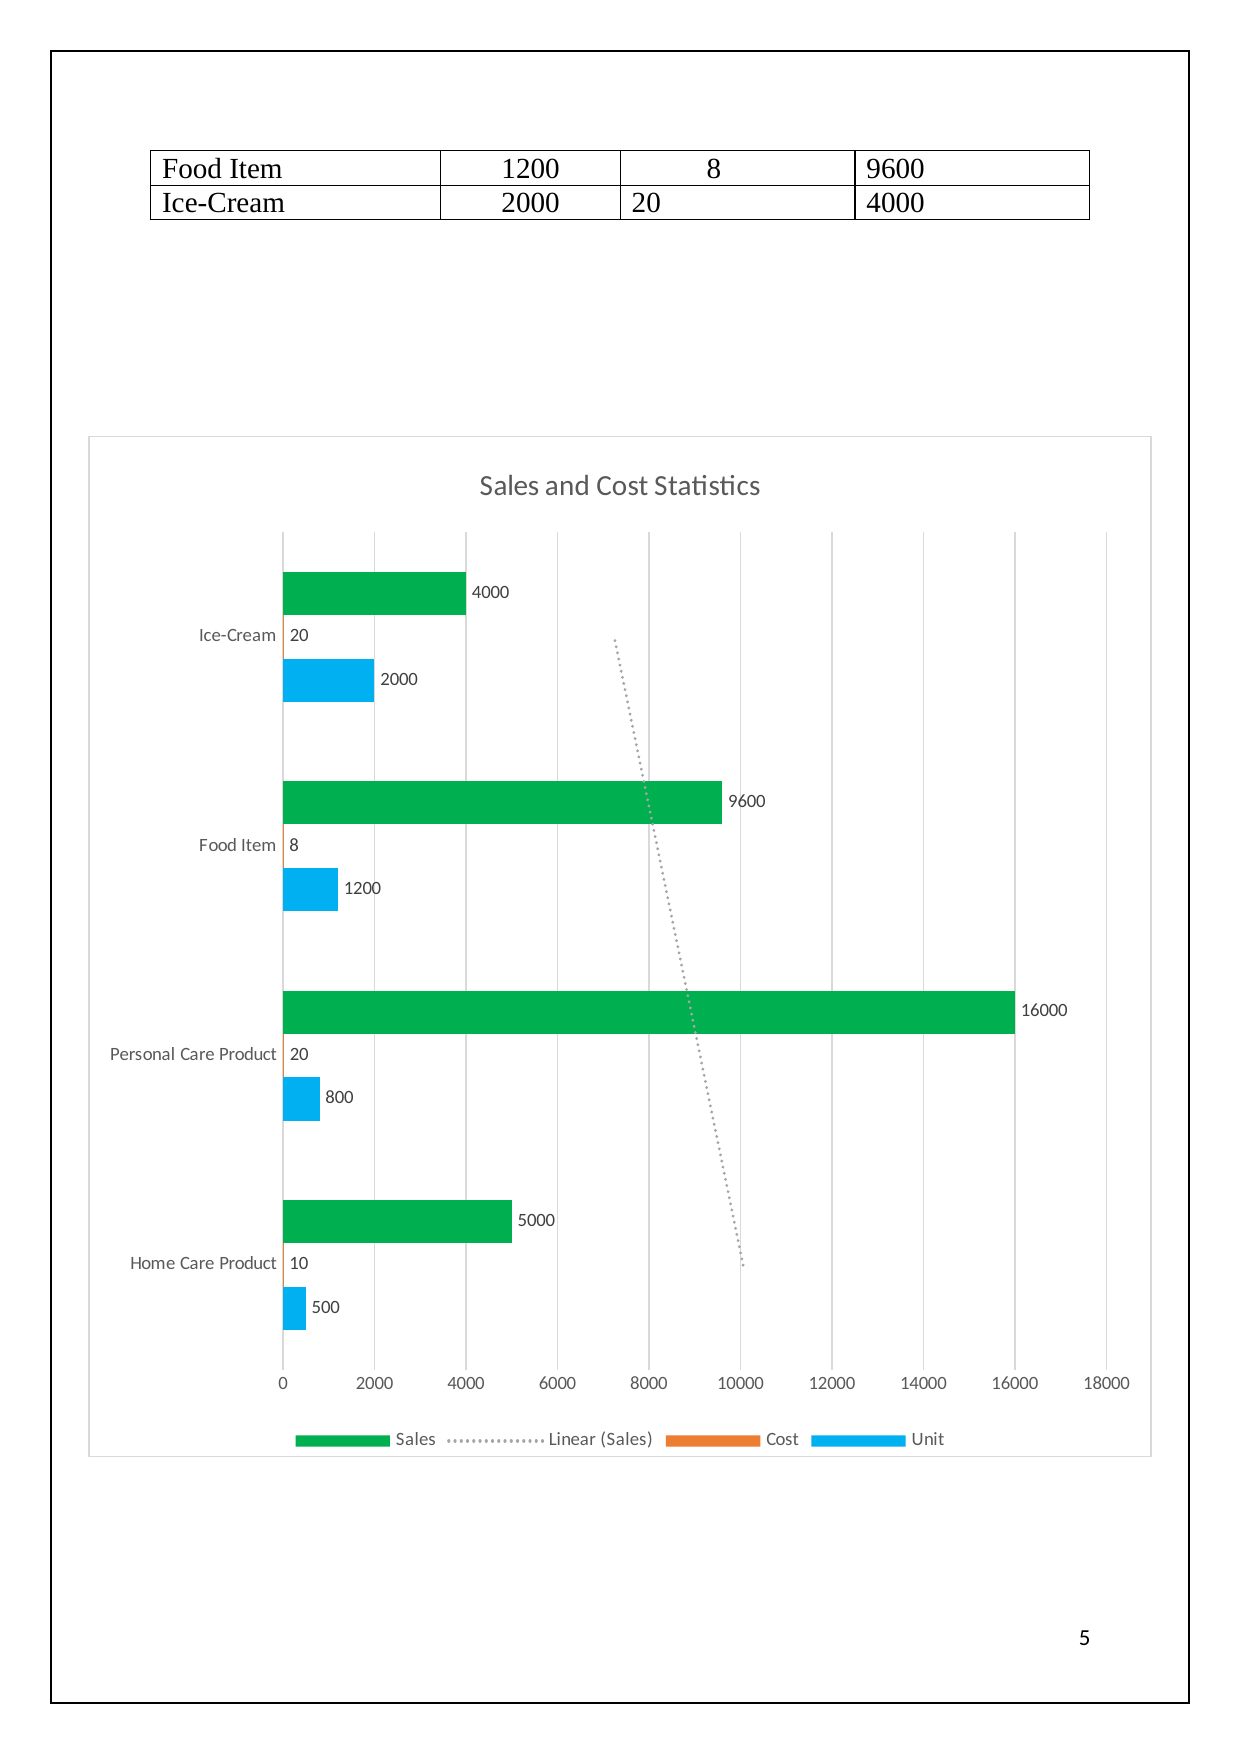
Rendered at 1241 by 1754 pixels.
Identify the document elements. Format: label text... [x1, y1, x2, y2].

table_cell Food Item [151, 151, 440, 184]
table_cell Ice-Cream [151, 186, 440, 219]
table_cell 4000 [856, 186, 1089, 219]
table_cell 1200 [441, 151, 620, 184]
table_cell 9600 [856, 151, 1089, 184]
table_cell 2000 [441, 186, 620, 219]
table_cell 8 [621, 151, 854, 184]
table_cell 20 [621, 186, 854, 219]
